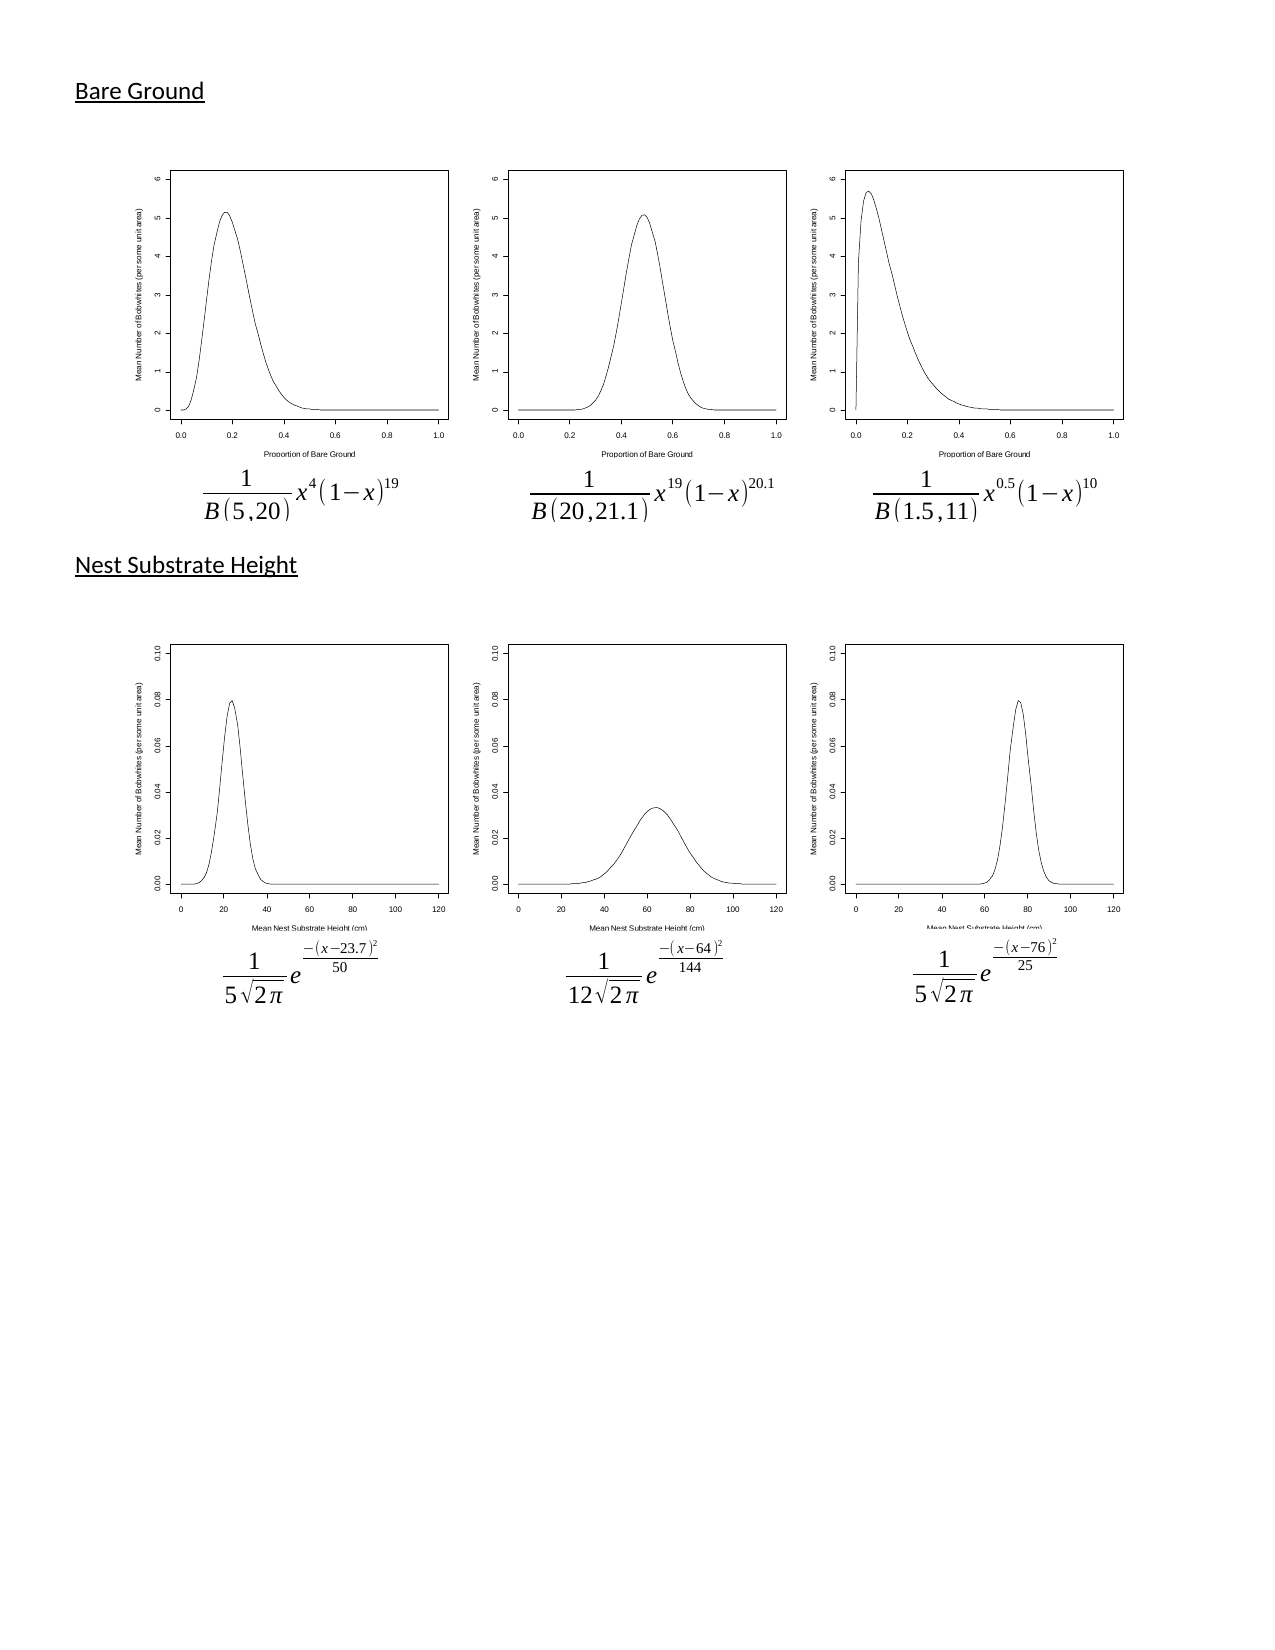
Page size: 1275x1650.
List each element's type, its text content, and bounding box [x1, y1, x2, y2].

text Nest Substrate Height [75, 549, 1200, 580]
text Bare Ground [75, 75, 1200, 106]
